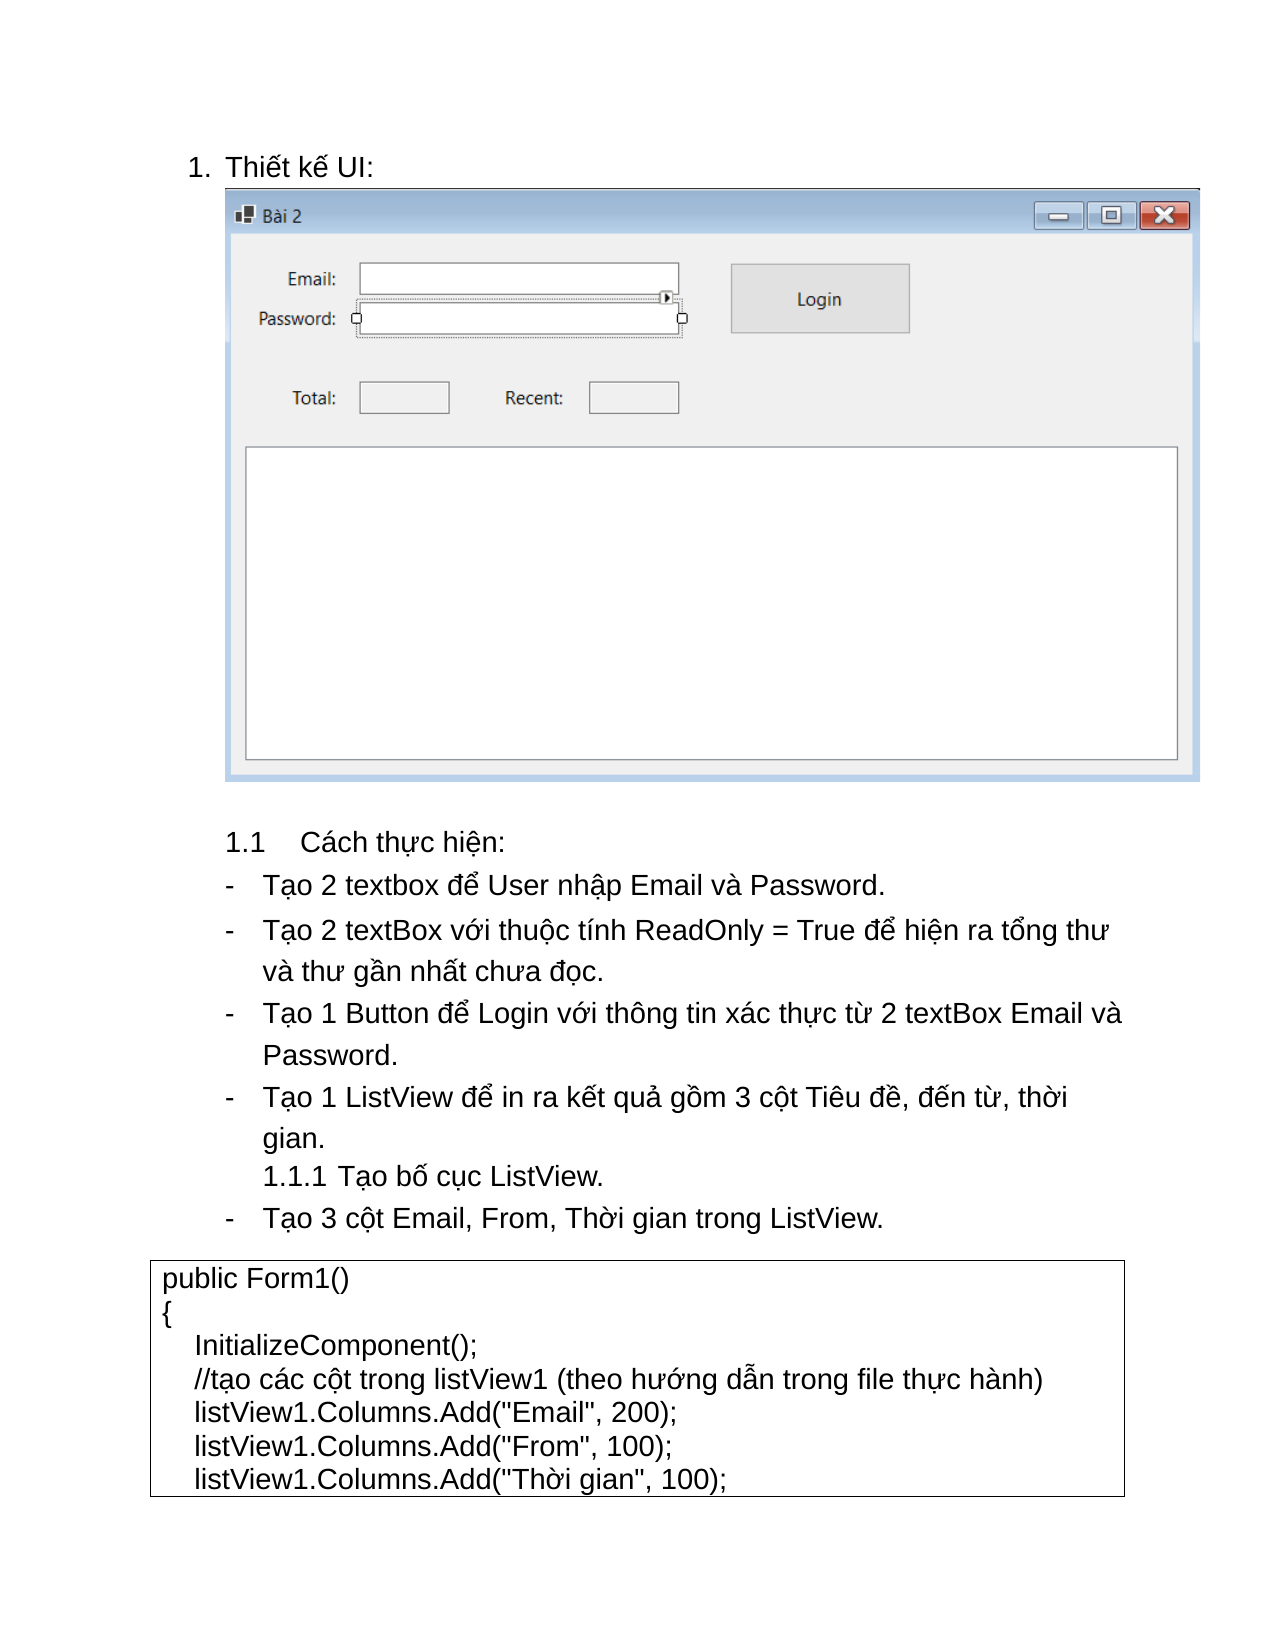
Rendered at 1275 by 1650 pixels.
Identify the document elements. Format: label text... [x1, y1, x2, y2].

picture [225, 188, 1200, 782]
list Tạo 1 ListView để in ra kết quả gồm 3 cột Tiêu đề, đến từ, thời gian. [225, 1076, 1125, 1154]
list Cách thực hiện: [225, 825, 1125, 859]
list Tạo 2 textBox với thuộc tính ReadOnly = True để hiện ra tổng thư và thư gần nhất chưa đọc. [225, 909, 1125, 988]
list Tạo bố cục ListView. [262, 1159, 1125, 1193]
list Tạo 3 cột Email, From, Thời gian trong ListView. [225, 1198, 1125, 1237]
list Tạo 2 textbox để User nhập Email và Password. [225, 864, 1125, 904]
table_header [151, 1261, 1124, 1496]
list Tạo 1 Button để Login với thông tin xác thực từ 2 textBox Email và Password. [225, 993, 1125, 1071]
list Thiết kế UI: [187, 150, 1125, 183]
